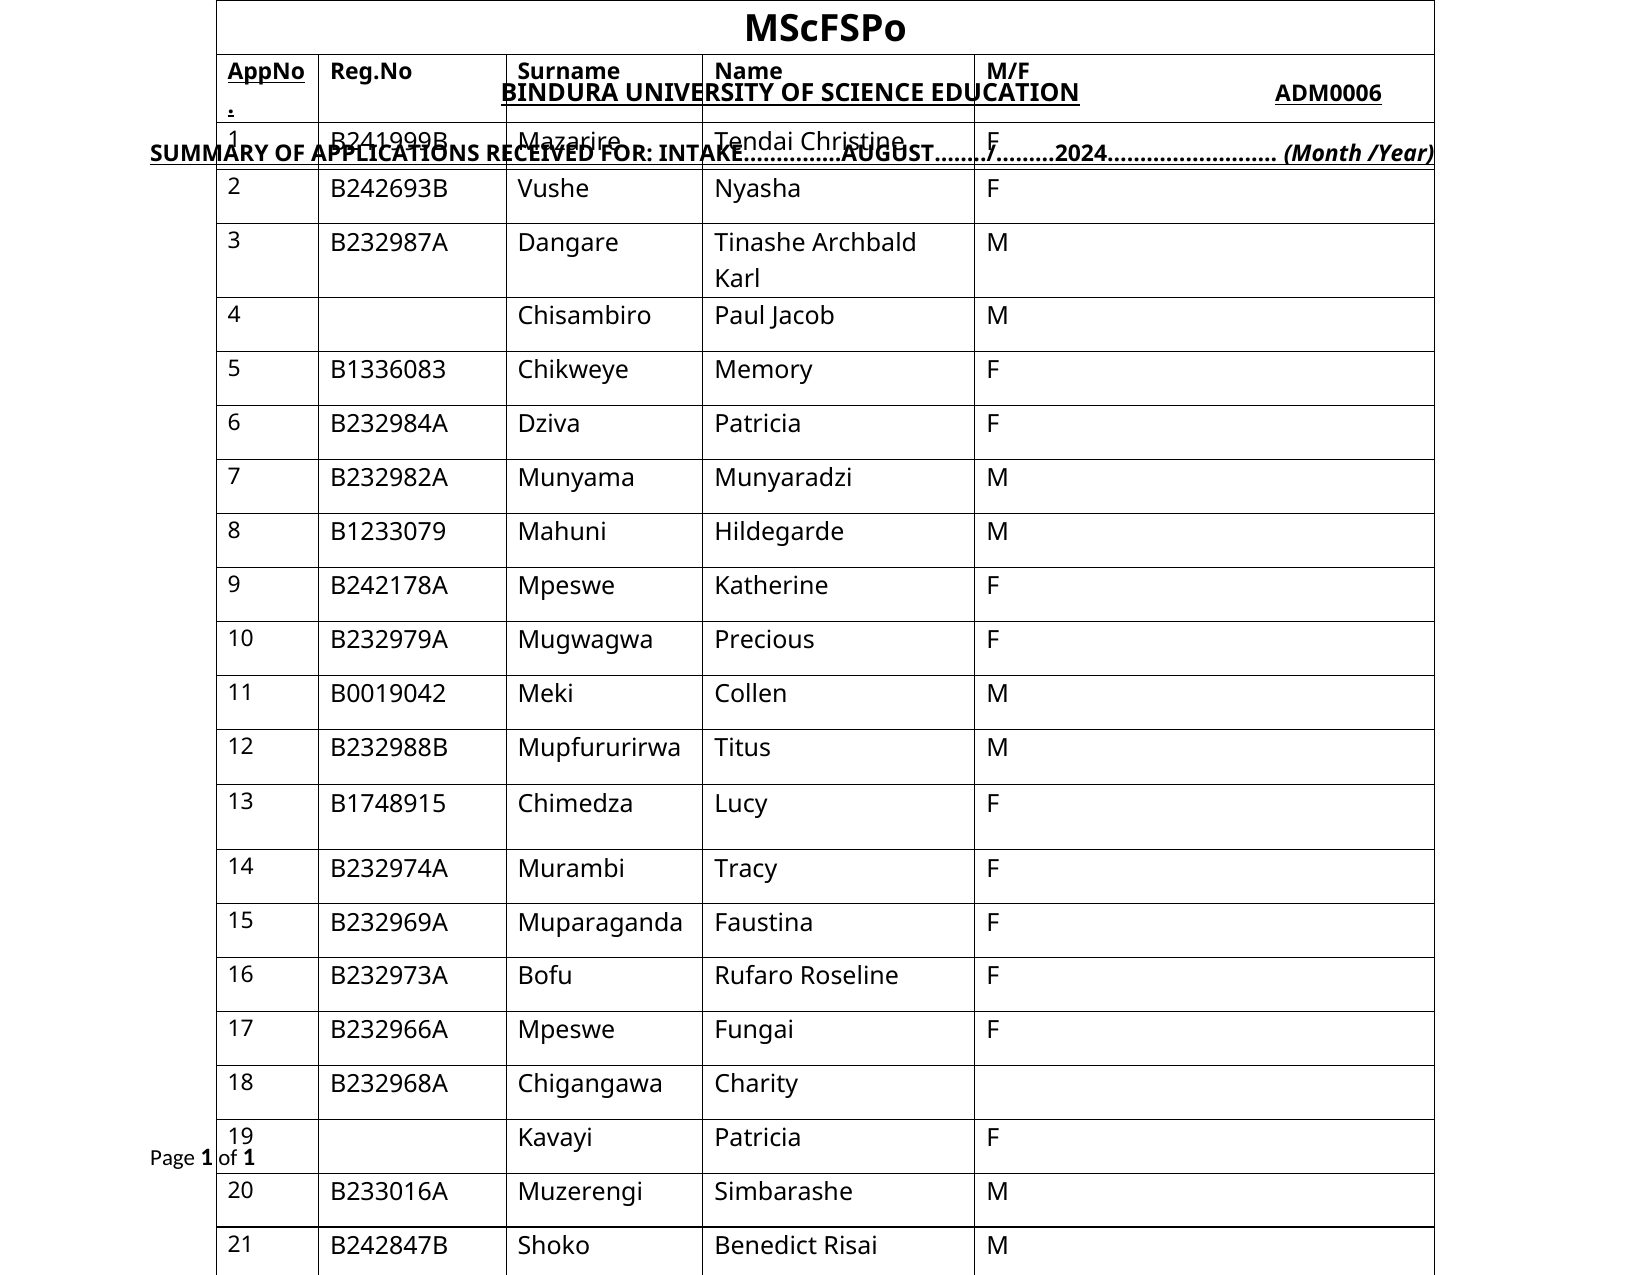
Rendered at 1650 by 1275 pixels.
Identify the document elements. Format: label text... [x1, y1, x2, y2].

table_cell Tendai Christine [703, 123, 974, 169]
table_cell Reg.No [319, 55, 506, 122]
table_cell F [975, 406, 1434, 459]
table_cell M [975, 730, 1434, 784]
table_cell F [975, 850, 1434, 903]
table_cell F [975, 1012, 1434, 1065]
table_cell Mupfururirwa [507, 730, 702, 784]
table_cell 11 [217, 676, 318, 729]
table_cell B1748915 [319, 785, 506, 849]
table_cell Murambi [507, 850, 702, 903]
table_cell M [975, 460, 1434, 513]
table_cell 6 [217, 406, 318, 459]
table_cell Mazarire [507, 123, 702, 169]
table_cell Faustina [703, 904, 974, 957]
table_cell F [975, 352, 1434, 405]
table_cell 20 [217, 1174, 318, 1226]
table_cell [319, 298, 506, 351]
table_cell 1 [217, 123, 318, 169]
table_cell Fungai [703, 1012, 974, 1065]
table_cell 13 [217, 785, 318, 849]
table_cell Simbarashe [703, 1174, 974, 1226]
table_cell 19 [217, 1120, 318, 1173]
table_cell F [975, 785, 1434, 849]
table_cell Munyaradzi [703, 460, 974, 513]
table_cell F [975, 1120, 1434, 1173]
table_cell M [975, 514, 1434, 567]
table_cell 8 [217, 514, 318, 567]
table_cell Kavayi [507, 1120, 702, 1173]
table_cell 3 [217, 224, 318, 297]
table_cell Chimedza [507, 785, 702, 849]
table_cell Rufaro Roseline [703, 958, 974, 1011]
table_cell 14 [217, 850, 318, 903]
table_cell Chigangawa [507, 1066, 702, 1119]
table_cell 4 [217, 298, 318, 351]
table_cell B242178A [319, 568, 506, 621]
table_cell F [975, 958, 1434, 1011]
table_cell M [975, 224, 1434, 297]
table_cell Surname [507, 55, 702, 122]
table_cell B232969A [319, 904, 506, 957]
table_cell B232968A [319, 1066, 506, 1119]
table_cell Shoko [507, 1228, 702, 1275]
table_cell Vushe [507, 170, 702, 223]
table_cell Dangare [507, 224, 702, 297]
table_cell 9 [217, 568, 318, 621]
table_cell B232984A [319, 406, 506, 459]
table_cell B232988B [319, 730, 506, 784]
table_cell Mpeswe [507, 568, 702, 621]
table_cell Memory [703, 352, 974, 405]
table_cell [319, 1120, 506, 1173]
table_cell Mahuni [507, 514, 702, 567]
table_cell B242693B [319, 170, 506, 223]
table_cell B1233079 [319, 514, 506, 567]
table_cell 7 [217, 460, 318, 513]
table_cell AppNo. [217, 55, 318, 122]
table_cell B241999B [319, 123, 506, 169]
table_cell Patricia [703, 1120, 974, 1173]
table_header MScFSPo [217, 1, 1434, 54]
table_cell M [975, 298, 1434, 351]
table_cell 16 [217, 958, 318, 1011]
table_cell B232973A [319, 958, 506, 1011]
table_cell F [975, 568, 1434, 621]
table_cell Lucy [703, 785, 974, 849]
table_cell B233016A [319, 1174, 506, 1226]
table_cell M [975, 1228, 1434, 1275]
table_cell [975, 1066, 1434, 1119]
table_cell F [975, 170, 1434, 223]
table_cell 18 [217, 1066, 318, 1119]
table_cell Charity [703, 1066, 974, 1119]
table_cell 12 [217, 730, 318, 784]
table_cell Tinashe Archbald Karl [703, 224, 974, 297]
table_cell Meki [507, 676, 702, 729]
table_cell 21 [217, 1228, 318, 1275]
table_cell M [975, 1174, 1434, 1226]
table_cell M/F [975, 55, 1434, 122]
table_cell Muzerengi [507, 1174, 702, 1226]
table_cell Chisambiro [507, 298, 702, 351]
table_cell B232982A [319, 460, 506, 513]
table_cell B0019042 [319, 676, 506, 729]
table_cell Nyasha [703, 170, 974, 223]
table_cell 5 [217, 352, 318, 405]
table_cell B232987A [319, 224, 506, 297]
table_cell Name [703, 55, 974, 122]
table_cell Precious [703, 622, 974, 675]
table_cell Hildegarde [703, 514, 974, 567]
table_cell Benedict Risai [703, 1228, 974, 1275]
table_cell Mugwagwa [507, 622, 702, 675]
table_cell F [975, 622, 1434, 675]
table_cell Paul Jacob [703, 298, 974, 351]
table_cell Collen [703, 676, 974, 729]
table_cell B232974A [319, 850, 506, 903]
table_cell Dziva [507, 406, 702, 459]
table_cell Tracy [703, 850, 974, 903]
table_cell B232979A [319, 622, 506, 675]
table_cell Patricia [703, 406, 974, 459]
table_cell 15 [217, 904, 318, 957]
table_cell Munyama [507, 460, 702, 513]
table_cell B232966A [319, 1012, 506, 1065]
table_cell Chikweye [507, 352, 702, 405]
table_cell Bofu [507, 958, 702, 1011]
table_cell Mpeswe [507, 1012, 702, 1065]
table_cell F [975, 904, 1434, 957]
table_cell Muparaganda [507, 904, 702, 957]
table_cell 10 [217, 622, 318, 675]
table_cell B1336083 [319, 352, 506, 405]
table_cell M [975, 676, 1434, 729]
table_cell F [975, 123, 1434, 169]
table_cell Katherine [703, 568, 974, 621]
table_cell B242847B [319, 1228, 506, 1275]
table_cell 2 [217, 170, 318, 223]
table_cell 17 [217, 1012, 318, 1065]
table_cell Titus [703, 730, 974, 784]
